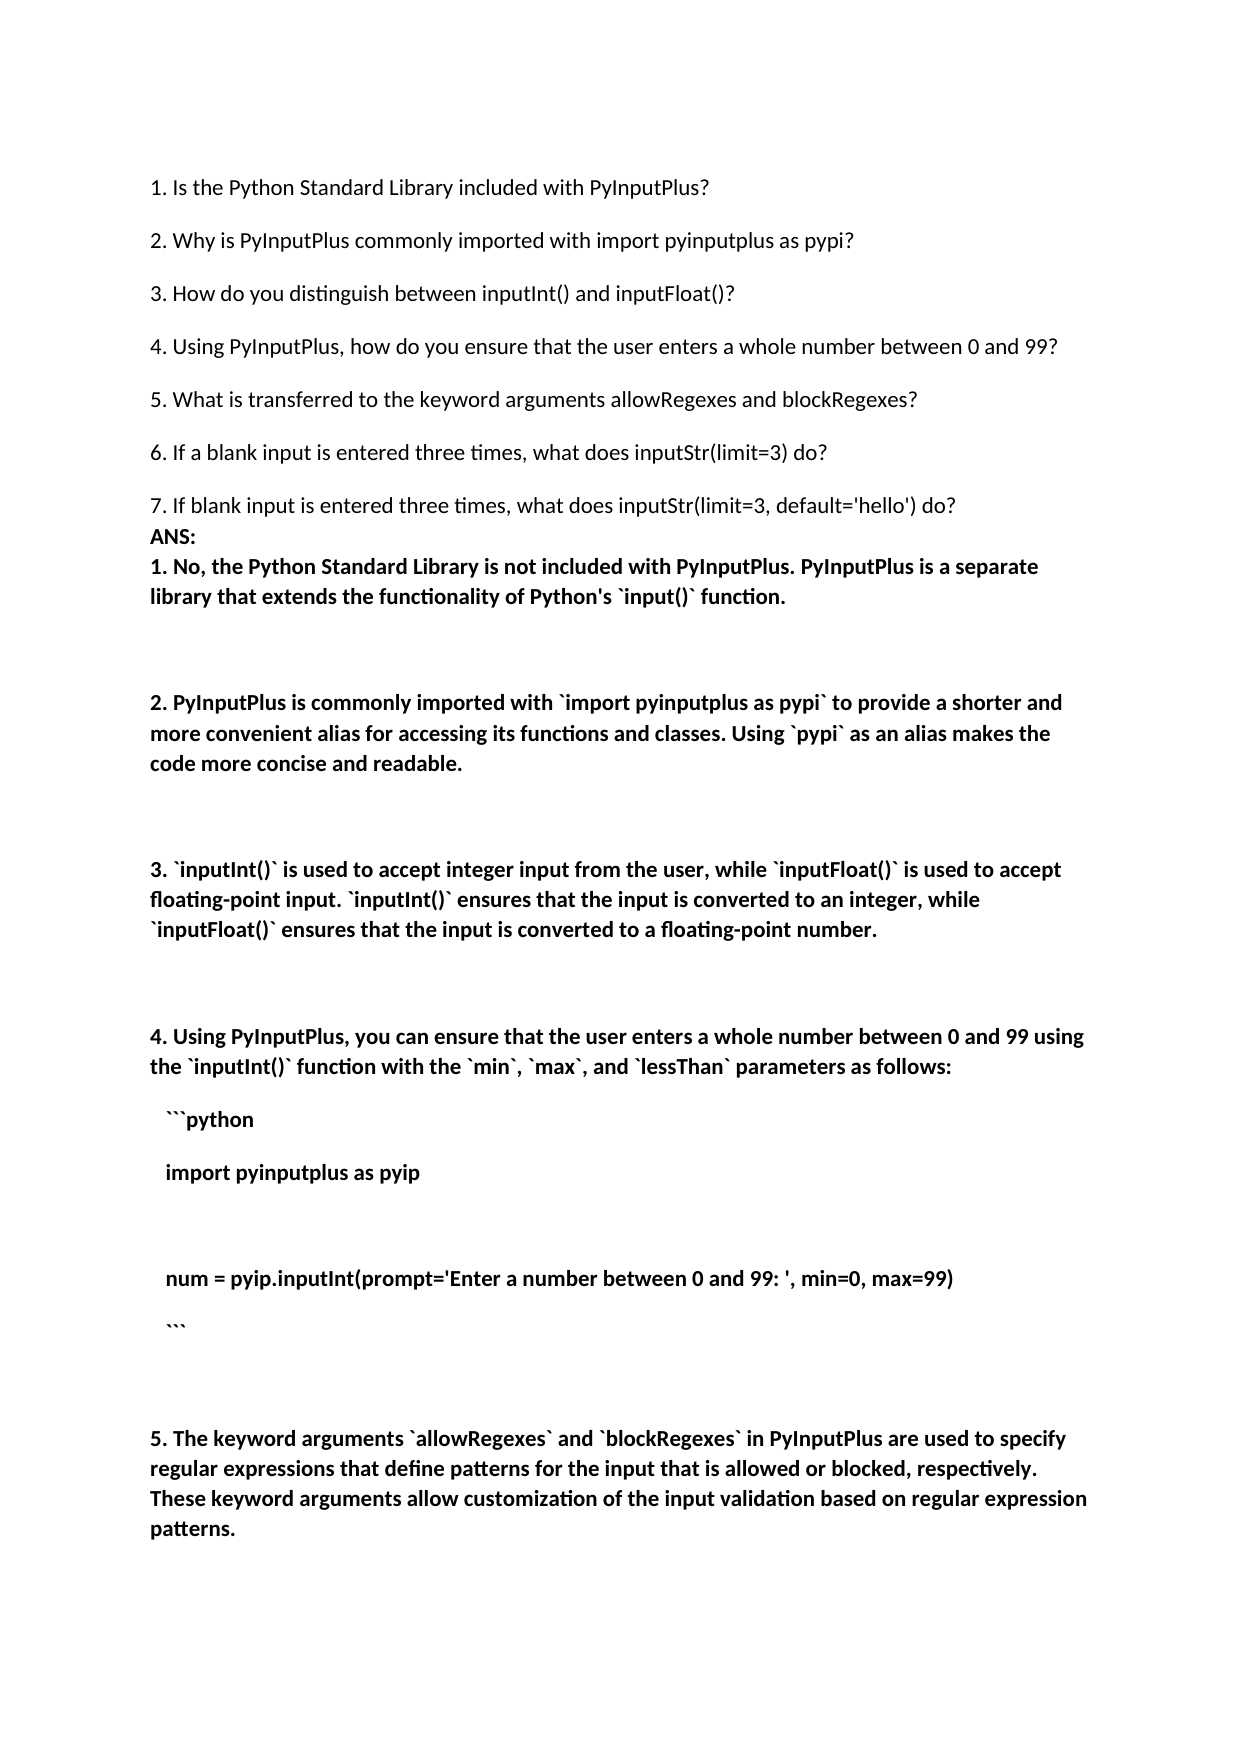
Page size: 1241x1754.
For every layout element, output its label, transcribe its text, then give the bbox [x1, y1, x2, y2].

text 4. Using PyInputPlus, how do you ensure that the user enters a whole number between 0 and 99? [150, 332, 1090, 360]
text 4. Using PyInputPlus, you can ensure that the user enters a whole number between 0 and 99 using the `inputInt()` function with the `min`, `max`, and `lessThan` parameters as follows: [150, 1022, 1090, 1080]
text 1. Is the Python Standard Library included with PyInputPlus? [150, 173, 1090, 201]
text ``` [150, 1318, 1090, 1346]
text 2. PyInputPlus is commonly imported with `import pyinputplus as pypi` to provide a shorter and more convenient alias for accessing its functions and classes. Using `pypi` as an alias makes the code more concise and readable. [150, 688, 1090, 777]
text num = pyip.inputInt(prompt='Enter a number between 0 and 99: ', min=0, max=99) [150, 1264, 1090, 1293]
text 5. What is transferred to the keyword arguments allowRegexes and blockRegexes? [150, 385, 1090, 413]
text 3. How do you distinguish between inputInt() and inputFloat()? [150, 279, 1090, 307]
text ```python [150, 1105, 1090, 1133]
text 7. If blank input is entered three times, what does inputStr(limit=3, default='hello') do? ANS: 1. No, the Python Standard Library is not included with PyInputPlus. PyInputPlus is a separate library that extends the functionality of Python's `input()` function. [150, 492, 1090, 610]
text 6. If a blank input is entered three times, what does inputStr(limit=3) do? [150, 438, 1090, 467]
text 2. Why is PyInputPlus commonly imported with import pyinputplus as pypi? [150, 226, 1090, 254]
text 3. `inputInt()` is used to accept integer input from the user, while `inputFloat()` is used to accept floating-point input. `inputInt()` ensures that the input is converted to an integer, while `inputFloat()` ensures that the input is converted to a floating-point number. [150, 855, 1090, 944]
text 5. The keyword arguments `allowRegexes` and `blockRegexes` in PyInputPlus are used to specify regular expressions that define patterns for the input that is allowed or blocked, respectively. These keyword arguments allow customization of the input validation based on regular expression patterns. [150, 1424, 1090, 1543]
text import pyinputplus as pyip [150, 1158, 1090, 1186]
